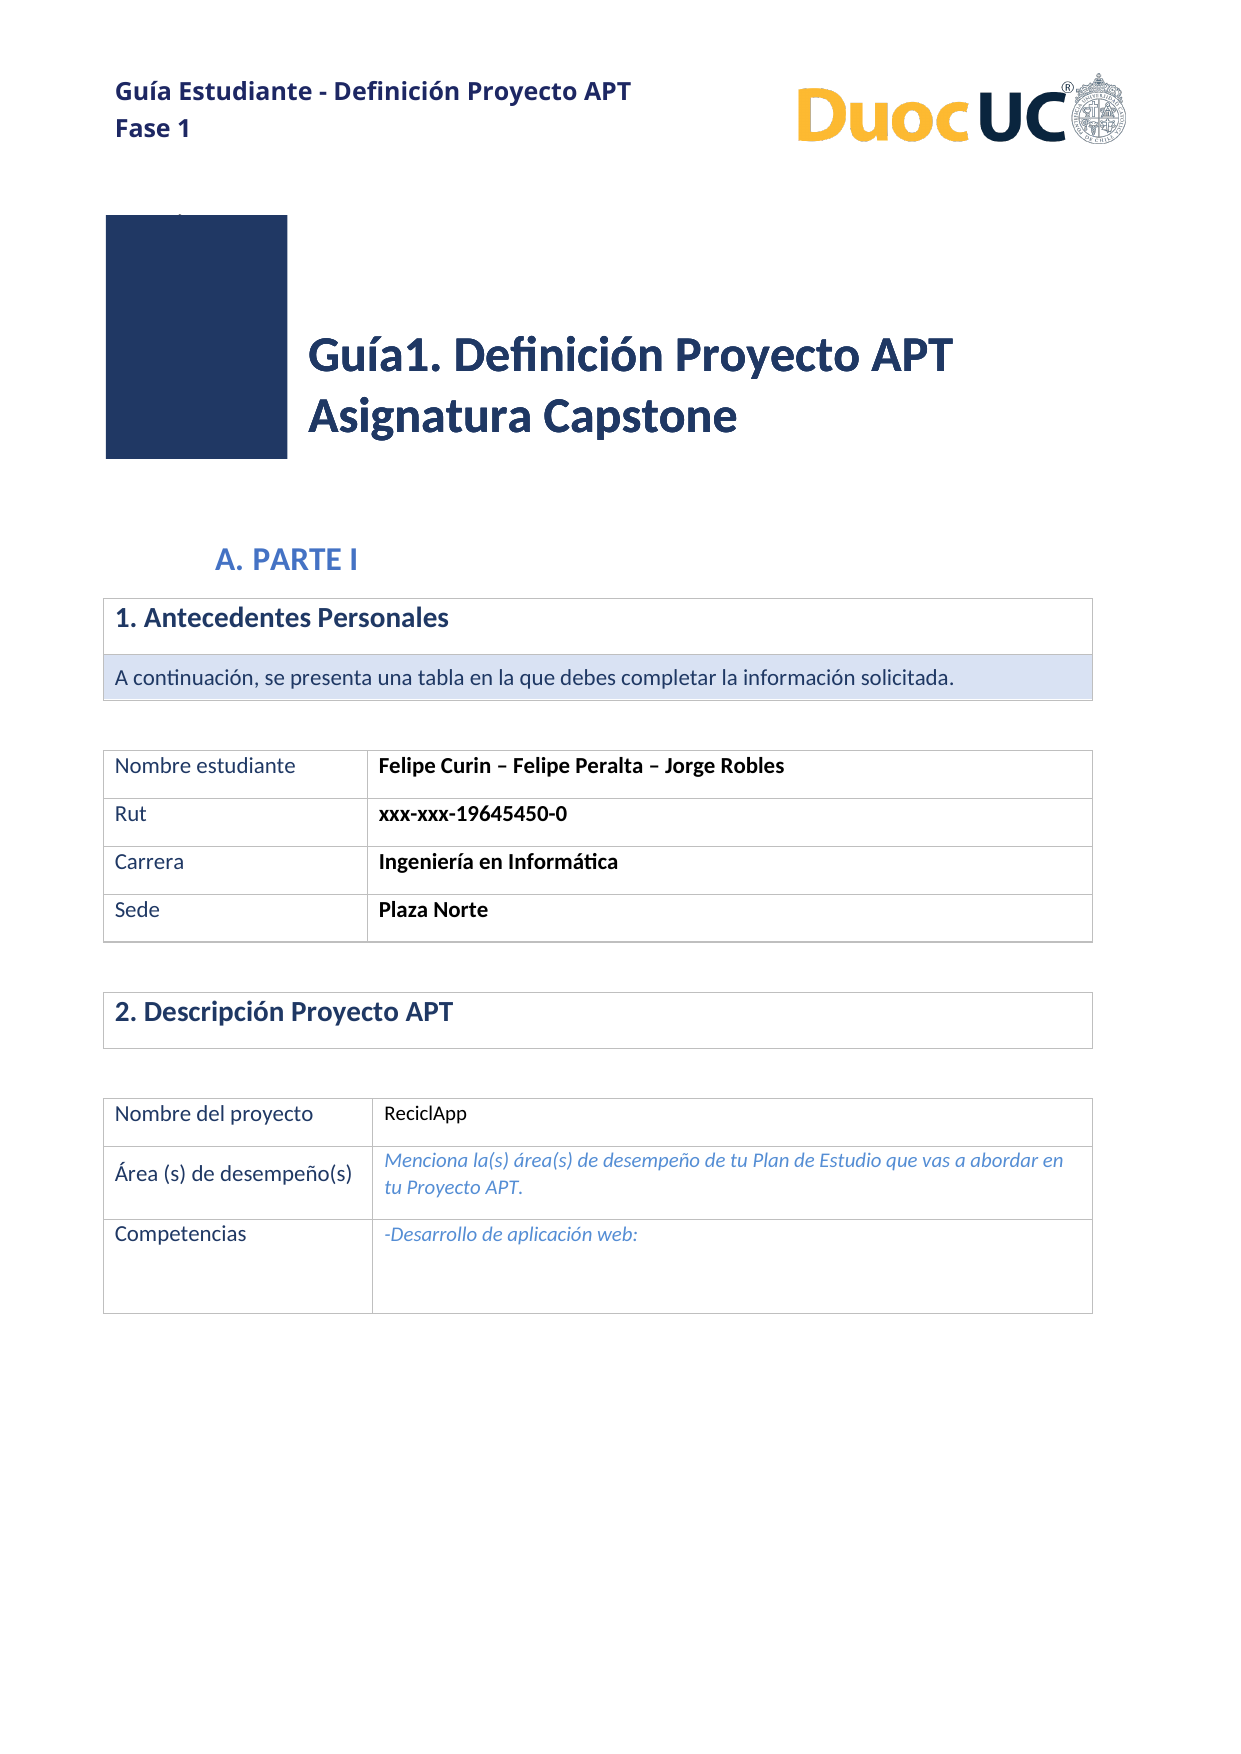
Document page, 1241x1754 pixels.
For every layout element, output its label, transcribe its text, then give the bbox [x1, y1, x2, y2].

table_header 1. Antecedentes Personales [104, 599, 1092, 654]
table_cell Sede [104, 895, 367, 941]
table_cell Carrera [104, 847, 367, 894]
table_cell -Desarrollo de aplicación web: [373, 1220, 1092, 1313]
table_cell Rut [104, 799, 367, 846]
table_header ReciclApp [373, 1099, 1092, 1146]
table_header Felipe Curin – Felipe Peralta – Jorge Robles [368, 751, 1092, 798]
table_cell Ingeniería en Informática [368, 847, 1092, 894]
picture [798, 73, 1126, 144]
table_cell Menciona la(s) área(s) de desempeño de tu Plan de Estudio que vas a abordar en tu Proyecto APT. [373, 1147, 1092, 1218]
table_cell Plaza Norte [368, 895, 1092, 941]
table_header Nombre estudiante [104, 751, 367, 798]
text } [177, 209, 1063, 238]
table_header 2. Descripción Proyecto APT [104, 993, 1092, 1047]
table_cell Área (s) de desempeño(s) [104, 1147, 372, 1218]
table_cell xxx-xxx-19645450-0 [368, 799, 1092, 846]
table_header Nombre del proyecto [104, 1099, 372, 1146]
list PARTE I [215, 538, 1063, 578]
table_cell A continuación, se presenta una tabla en la que debes completar la información solicitada. [104, 655, 1092, 699]
table_cell Competencias [104, 1220, 372, 1313]
